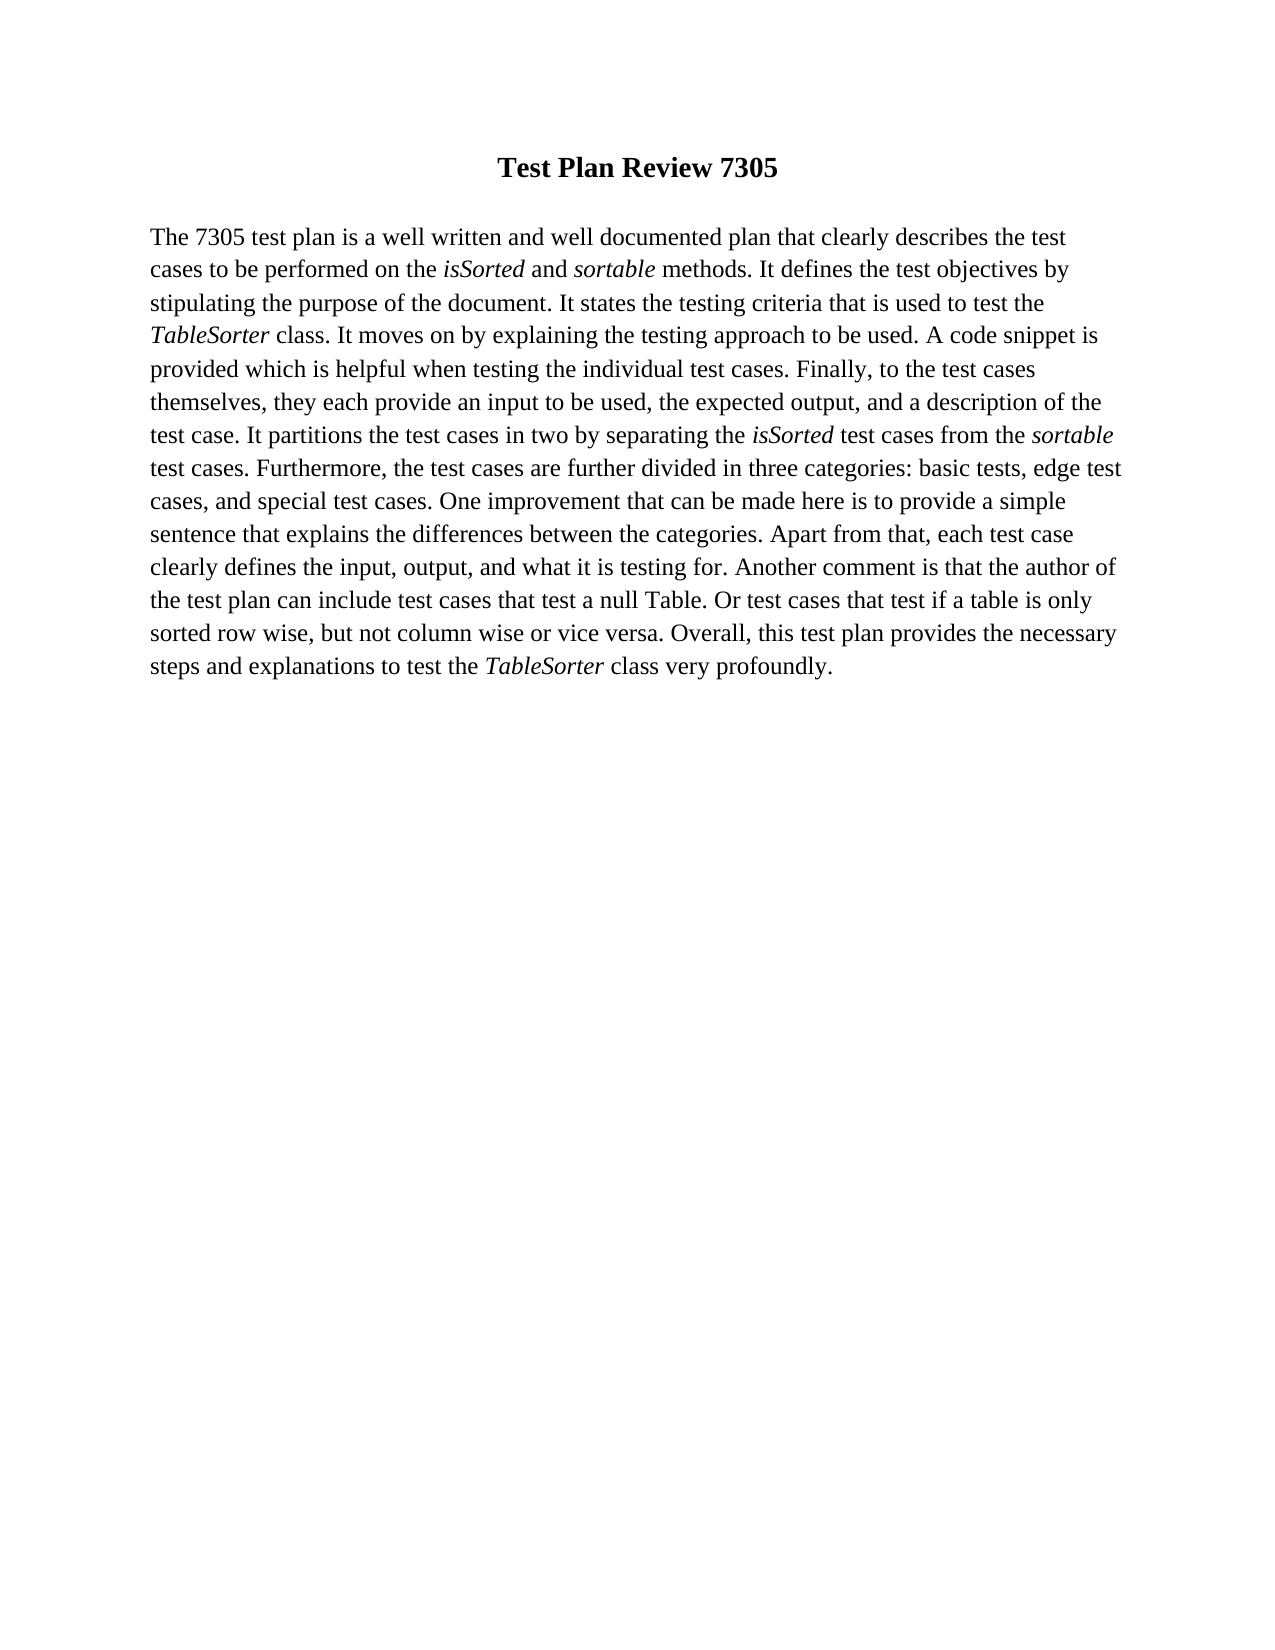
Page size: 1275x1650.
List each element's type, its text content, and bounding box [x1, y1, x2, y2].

text Test Plan Review 7305 [150, 150, 1125, 183]
text The 7305 test plan is a well written and well documented plan that clearly describes the test cases to be performed on the isSorted and sortable methods. It defines the test objectives by stipulating the purpose of the document. It states the testing criteria that is used to test the TableSorter class. It moves on by explaining the testing approach to be used. A code snippet is provided which is helpful when testing the individual test cases. Finally, to the test cases themselves, they each provide an input to be used, the expected output, and a description of the test case. It partitions the test cases in two by separating the isSorted test cases from the sortable test cases. Furthermore, the test cases are further divided in three categories: basic tests, edge test cases, and special test cases. One improvement that can be made here is to provide a simple sentence that explains the differences between the categories. Apart from that, each test case clearly defines the input, output, and what it is testing for. Another comment is that the author of the test plan can include test cases that test a null Table. Or test cases that test if a table is only sorted row wise, but not column wise or vice versa. Overall, this test plan provides the necessary steps and explanations to test the TableSorter class very profoundly. [150, 222, 1125, 679]
